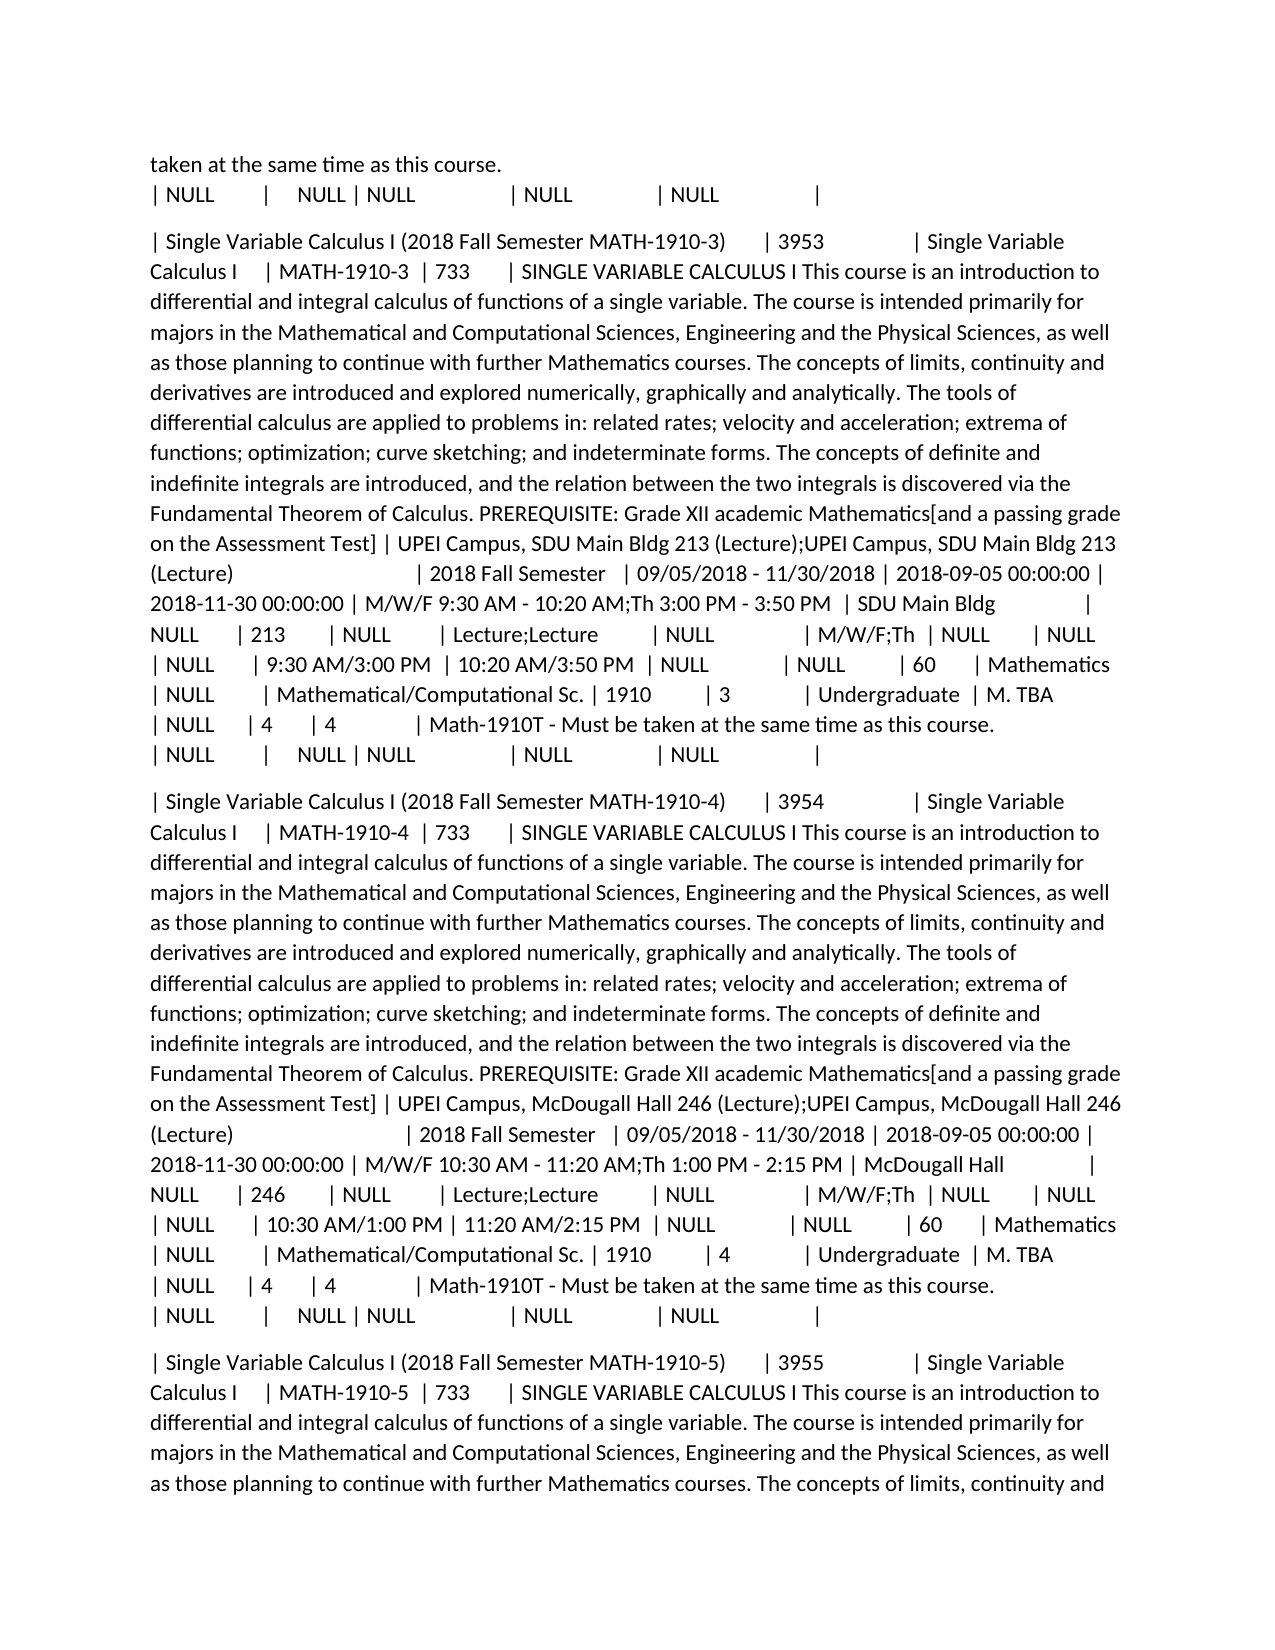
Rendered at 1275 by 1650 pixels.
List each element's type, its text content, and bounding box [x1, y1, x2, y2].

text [150, 150, 1125, 208]
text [150, 1348, 1125, 1497]
text | Single Variable Calculus I (2018 Fall Semester MATH-1910-4) | 3954 | Single Variable Calculus I | MATH-1910-4 | 733 | SINGLE VARIABLE CALCULUS I This course is an introduction to differential and integral calculus of functions of a single variable. The course is intended primarily for majors in the Mathematical and Computational Sciences, Engineering and the Physical Sciences, as well as those planning to continue with further Mathematics courses. The concepts of limits, continuity and derivatives are introduced and explored numerically, graphically and analytically. The tools of differential calculus are applied to problems in: related rates; velocity and acceleration; extrema of functions; optimization; curve sketching; and indeterminate forms. The concepts of definite and indefinite integrals are introduced, and the relation between the two integrals is discovered via the Fundamental Theorem of Calculus. PREREQUISITE: Grade XII academic Mathematics[and a passing grade on the Assessment Test] | UPEI Campus, McDougall Hall 246 (Lecture);UPEI Campus, McDougall Hall 246 (Lecture) | 2018 Fall Semester | 09/05/2018 - 11/30/2018 | 2018-09-05 00:00:00 | 2018-11-30 00:00:00 | M/W/F 10:30 AM - 11:20 AM;Th 1:00 PM - 2:15 PM | McDougall Hall | NULL | 246 | NULL | Lecture;Lecture | NULL | M/W/F;Th | NULL | NULL | NULL | 10:30 AM/1:00 PM | 11:20 AM/2:15 PM | NULL | NULL | 60 | Mathematics | NULL | Mathematical/Computational Sc. | 1910 | 4 | Undergraduate | M. TBA | NULL | 4 | 4 | Math-1910T - Must be taken at the same time as this course. | NULL | NULL | NULL | NULL | NULL | [150, 787, 1125, 1329]
text | Single Variable Calculus I (2018 Fall Semester MATH-1910-3) | 3953 | Single Variable Calculus I | MATH-1910-3 | 733 | SINGLE VARIABLE CALCULUS I This course is an introduction to differential and integral calculus of functions of a single variable. The course is intended primarily for majors in the Mathematical and Computational Sciences, Engineering and the Physical Sciences, as well as those planning to continue with further Mathematics courses. The concepts of limits, continuity and derivatives are introduced and explored numerically, graphically and analytically. The tools of differential calculus are applied to problems in: related rates; velocity and acceleration; extrema of functions; optimization; curve sketching; and indeterminate forms. The concepts of definite and indefinite integrals are introduced, and the relation between the two integrals is discovered via the Fundamental Theorem of Calculus. PREREQUISITE: Grade XII academic Mathematics[and a passing grade on the Assessment Test] | UPEI Campus, SDU Main Bldg 213 (Lecture);UPEI Campus, SDU Main Bldg 213 (Lecture) | 2018 Fall Semester | 09/05/2018 - 11/30/2018 | 2018-09-05 00:00:00 | 2018-11-30 00:00:00 | M/W/F 9:30 AM - 10:20 AM;Th 3:00 PM - 3:50 PM | SDU Main Bldg | NULL | 213 | NULL | Lecture;Lecture | NULL | M/W/F;Th | NULL | NULL | NULL | 9:30 AM/3:00 PM | 10:20 AM/3:50 PM | NULL | NULL | 60 | Mathematics | NULL | Mathematical/Computational Sc. | 1910 | 3 | Undergraduate | M. TBA | NULL | 4 | 4 | Math-1910T - Must be taken at the same time as this course. | NULL | NULL | NULL | NULL | NULL | [150, 227, 1125, 769]
